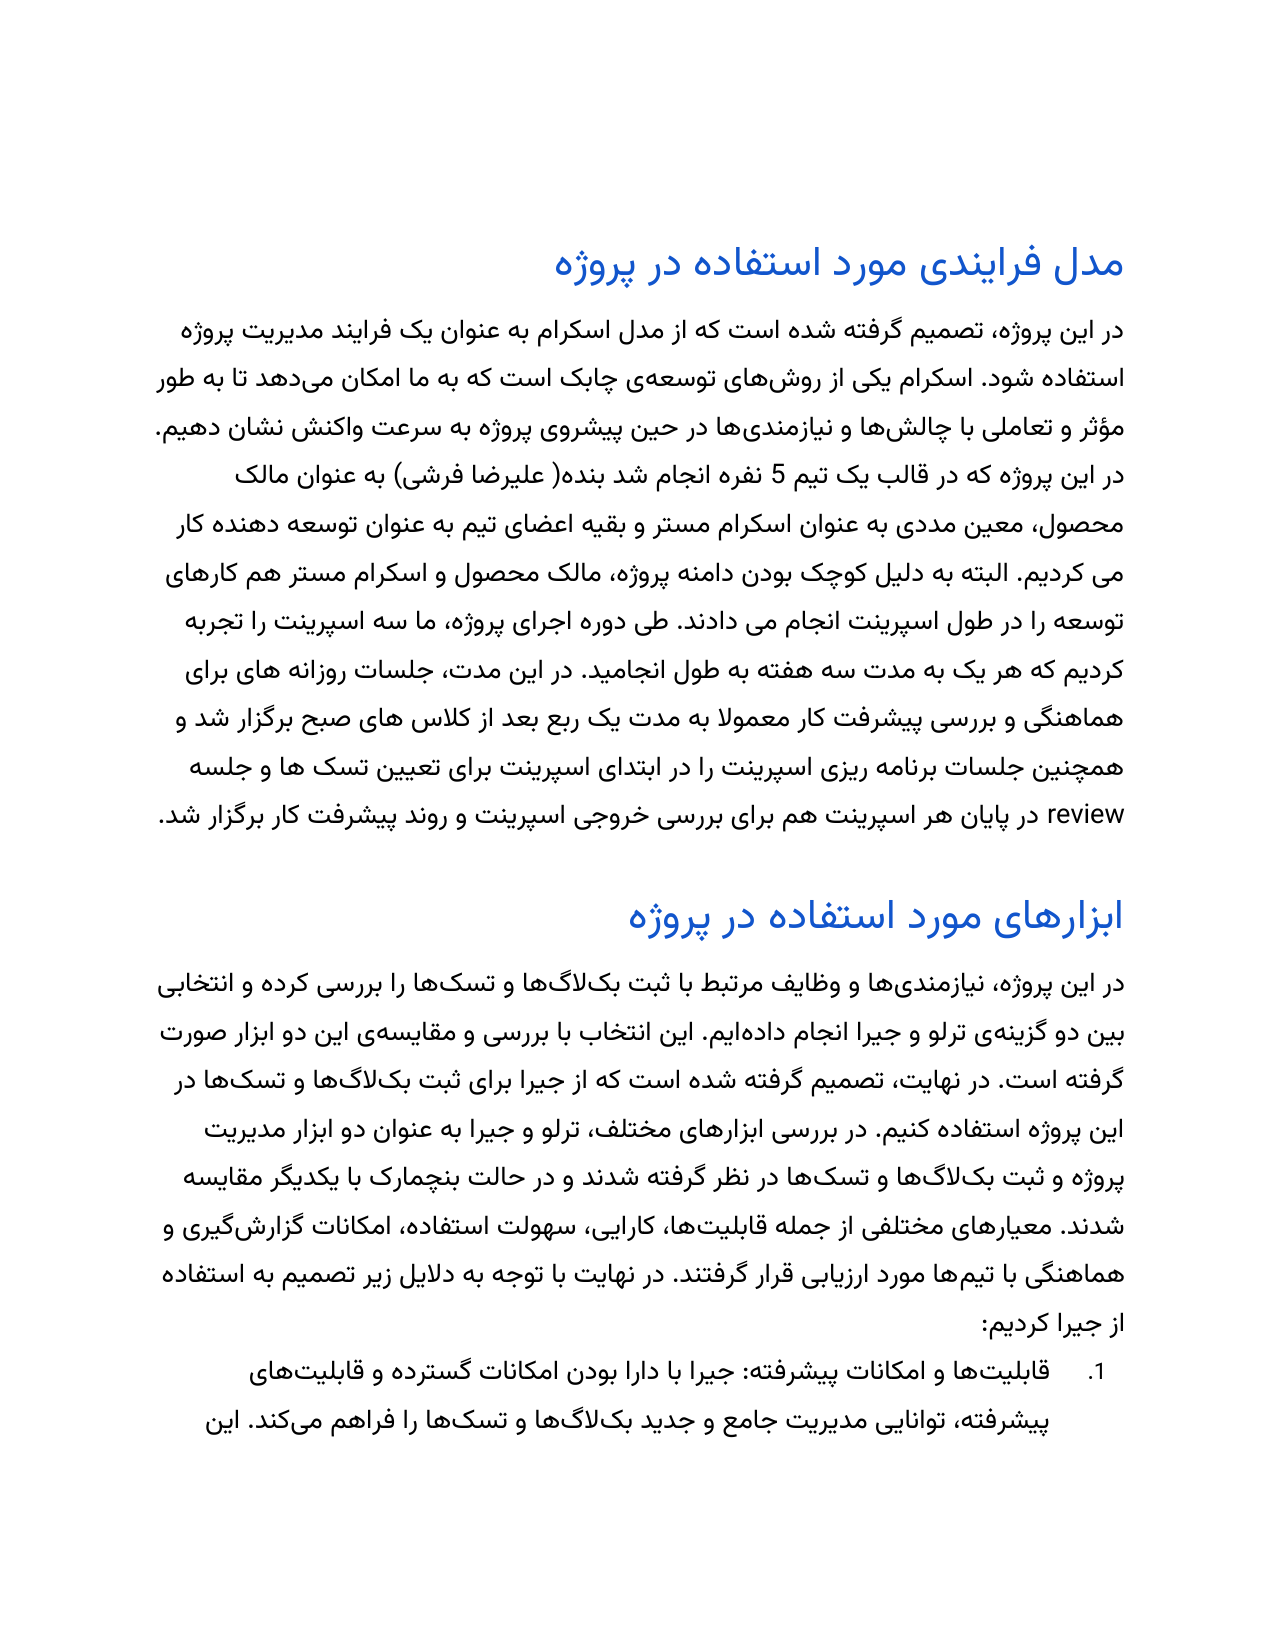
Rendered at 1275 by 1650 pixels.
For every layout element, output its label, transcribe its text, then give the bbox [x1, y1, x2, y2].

text در این پروژه که در قالب یک تیم 5 نفره انجام شد بنده( علیرضا فرشی) به عنوان مالک محصول، معین مددی به عنوان اسکرام مستر و بقیه اعضای تیم به عنوان توسعه دهنده کار می کردیم. البته به دلیل کوچک بودن دامنه پروژه، مالک محصول و اسکرام مستر هم کارهای توسعه را در طول اسپرینت انجام می دادند. طی دوره اجرای پروژه، ما سه اسپرینت را تجربه کردیم که هر یک به مدت سه هفته به طول انجامید. در این مدت، جلسات روزانه های برای هماهنگی و بررسی پیشرفت کار معمولا به مدت یک ربع بعد از کلاس های صبح برگزار شد و همچنین جلسات برنامه ریزی اسپرینت را در ابتدای اسپرینت برای تعیین تسک ها و جلسه review در پایان هر اسپرینت هم برای بررسی خروجی اسپرینت و روند پیشرفت کار برگزار شد. [150, 456, 1125, 838]
text در این پروژه، تصمیم گرفته شده است که از مدل اسکرام به عنوان یک فرایند مدیریت پروژه استفاده شود. اسکرام یکی از روش‌های توسعه‌ی چابک است که به ما امکان می‌دهد تا به طور مؤثر و تعاملی با چالش‌ها و نیازمندی‌ها در حین پیشروی پروژه به سرعت واکنش نشان دهیم. [150, 310, 1125, 450]
subtitle مدل فرایندی مورد استفاده در پروژه [150, 233, 1125, 298]
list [150, 1352, 1087, 1443]
subtitle ابزارهای مورد استفاده در پروژه [150, 886, 1125, 951]
text در این پروژه، نیازمندی‌ها و وظایف مرتبط با ثبت بک‌لاگ‌ها و تسک‌ها را بررسی کرده و انتخابی بین دو گزینه‌ی ترلو و جیرا انجام داده‌ایم. این انتخاب با بررسی و مقایسه‌ی این دو ابزار صورت گرفته است. در نهایت، تصمیم گرفته شده است که از جیرا برای ثبت بک‌لاگ‌ها و تسک‌ها در این پروژه استفاده کنیم. در بررسی ابزارهای مختلف، ترلو و جیرا به عنوان دو ابزار مدیریت پروژه و ثبت بک‌لاگ‌ها و تسک‌ها در نظر گرفته شدند و در حالت بنچمارک با یکدیگر مقایسه شدند. معیارهای مختلفی از جمله قابلیت‌ها، کارایی، سهولت استفاده، امکانات گزارش‌گیری و هماهنگی با تیم‌ها مورد ارزیابی قرار گرفتند. در نهایت با توجه به دلایل زیر تصمیم به استفاده از جیرا کردیم: [150, 964, 1125, 1346]
